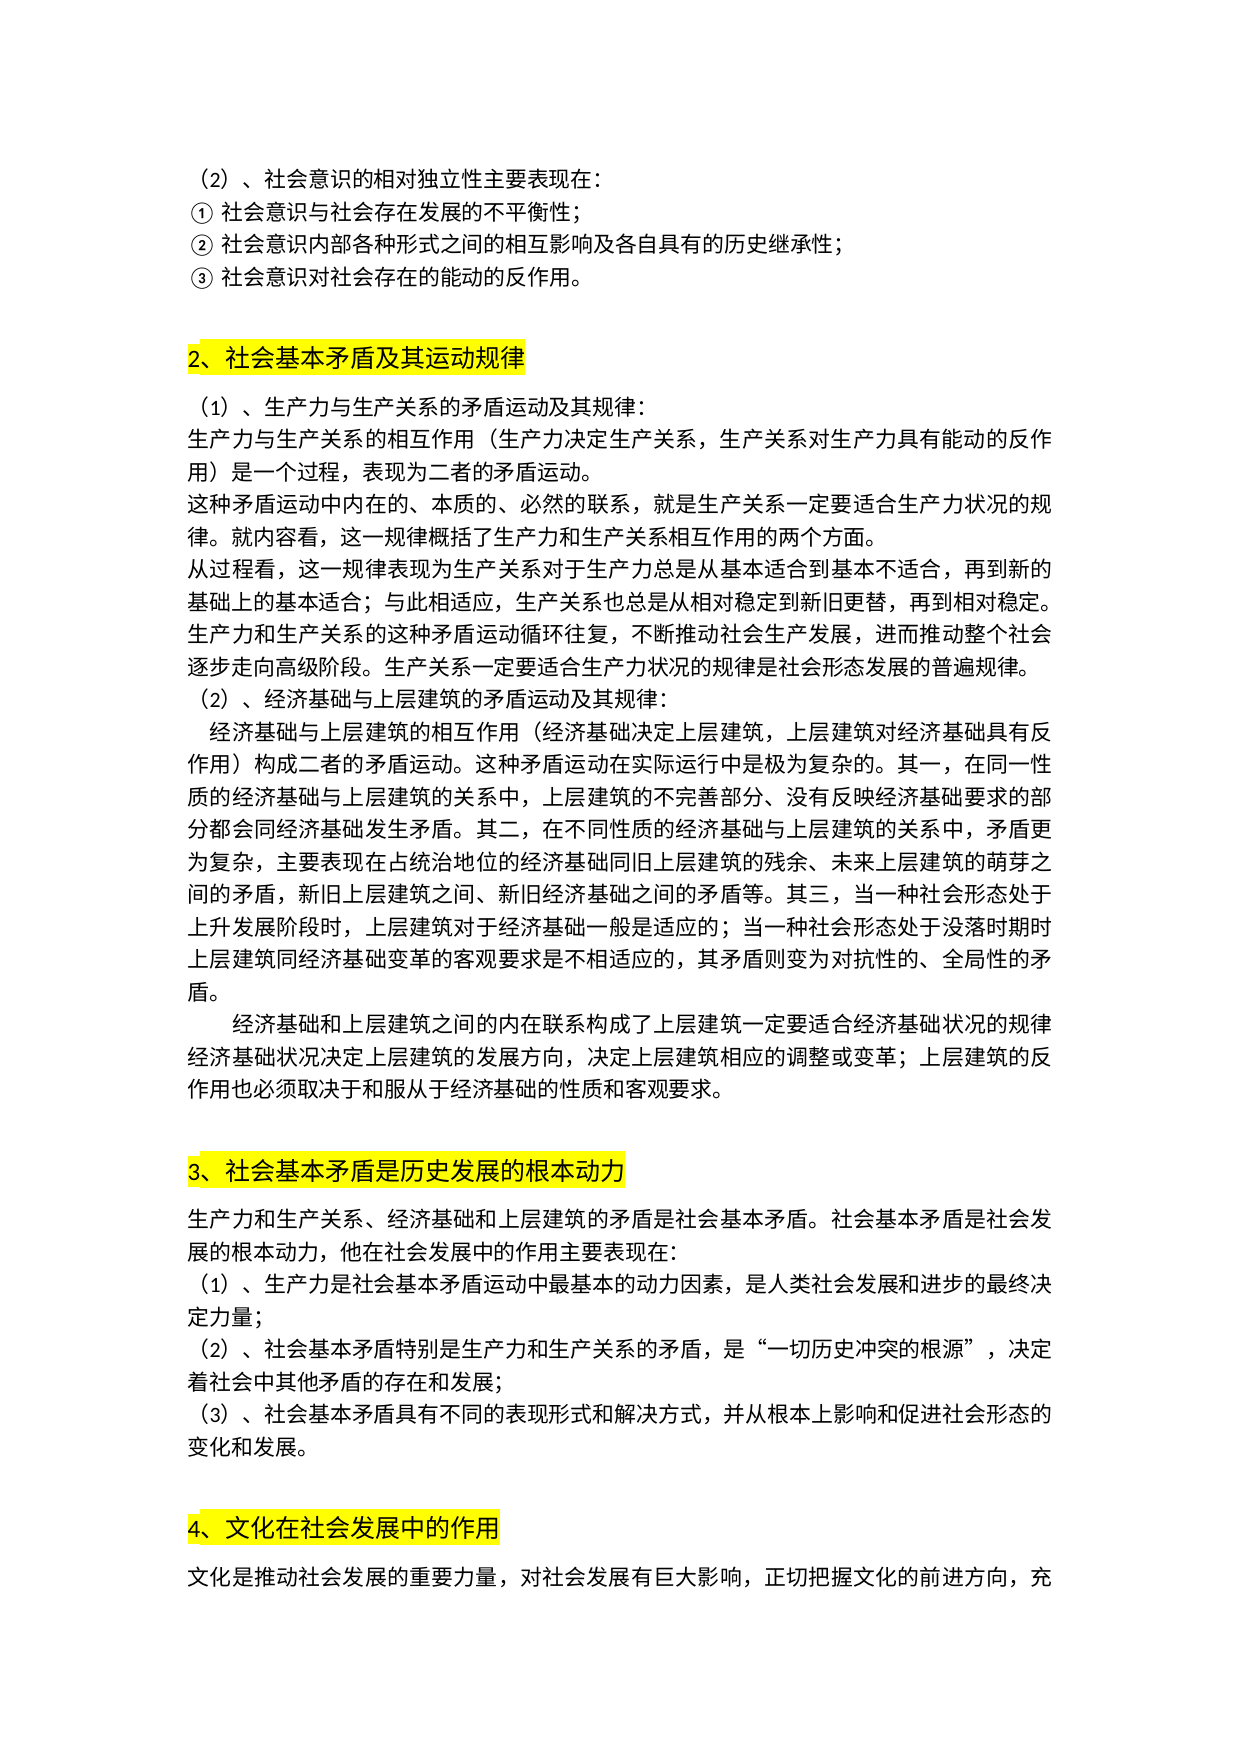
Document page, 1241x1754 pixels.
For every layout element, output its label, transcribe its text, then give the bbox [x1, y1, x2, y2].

text 4、文化在社会发展中的作用 [187, 1494, 1053, 1559]
text （1）、生产力与生产关系的矛盾运动及其规律： [187, 389, 1053, 422]
text 生产力和生产关系、经济基础和上层建筑的矛盾是社会基本矛盾。社会基本矛盾是社会发展的根本动力，他在社会发展中的作用主要表现在： [187, 1202, 1053, 1267]
text ②社会意识内部各种形式之间的相互影响及各自具有的历史继承性； [187, 227, 1053, 259]
text （2）、经济基础与上层建筑的矛盾运动及其规律： [187, 682, 1053, 714]
text 经济基础与上层建筑的相互作用（经济基础决定上层建筑，上层建筑对经济基础具有反作用）构成二者的矛盾运动。这种矛盾运动在实际运行中是极为复杂的。其一，在同一性质的经济基础与上层建筑的关系中，上层建筑的不完善部分、没有反映经济基础要求的部分都会同经济基础发生矛盾。其二，在不同性质的经济基础与上层建筑的关系中，矛盾更为复杂，主要表现在占统治地位的经济基础同旧上层建筑的残余、未来上层建筑的萌芽之间的矛盾，新旧上层建筑之间、新旧经济基础之间的矛盾等。其三，当一种社会形态处于上升发展阶段时，上层建筑对于经济基础一般是适应的；当一种社会形态处于没落时期时，上层建筑同经济基础变革的客观要求是不相适应的，其矛盾则变为对抗性的、全局性的矛盾。 [187, 714, 1053, 1007]
text 生产力和生产关系的这种矛盾运动循环往复，不断推动社会生产发展，进而推动整个社会逐步走向高级阶段。生产关系一定要适合生产力状况的规律是社会形态发展的普遍规律。 [187, 617, 1053, 682]
text ③社会意识对社会存在的能动的反作用。 [187, 259, 1053, 292]
text 2、社会基本矛盾及其运动规律 [187, 324, 1053, 389]
text 这种矛盾运动中内在的、本质的、必然的联系，就是生产关系一定要适合生产力状况的规律。就内容看，这一规律概括了生产力和生产关系相互作用的两个方面。 [187, 487, 1053, 552]
text 生产力与生产关系的相互作用（生产力决定生产关系，生产关系对生产力具有能动的反作用）是一个过程，表现为二者的矛盾运动。 [187, 422, 1053, 487]
text （1）、生产力是社会基本矛盾运动中最基本的动力因素，是人类社会发展和进步的最终决定力量； [187, 1267, 1053, 1332]
text 从过程看，这一规律表现为生产关系对于生产力总是从基本适合到基本不适合，再到新的基础上的基本适合；与此相适应，生产关系也总是从相对稳定到新旧更替，再到相对稳定。 [187, 552, 1053, 617]
text （2）、社会意识的相对独立性主要表现在： [187, 162, 1053, 194]
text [187, 1559, 1053, 1592]
text （2）、社会基本矛盾特别是生产力和生产关系的矛盾，是“一切历史冲突的根源”，决定着社会中其他矛盾的存在和发展； [187, 1332, 1053, 1397]
text （3）、社会基本矛盾具有不同的表现形式和解决方式，并从根本上影响和促进社会形态的变化和发展。 [187, 1397, 1053, 1462]
text ①社会意识与社会存在发展的不平衡性； [187, 194, 1053, 227]
text 3、社会基本矛盾是历史发展的根本动力 [187, 1137, 1053, 1202]
text 经济基础和上层建筑之间的内在联系构成了上层建筑一定要适合经济基础状况的规律。经济基础状况决定上层建筑的发展方向，决定上层建筑相应的调整或变革；上层建筑的反作用也必须取决于和服从于经济基础的性质和客观要求。 [187, 1007, 1053, 1104]
